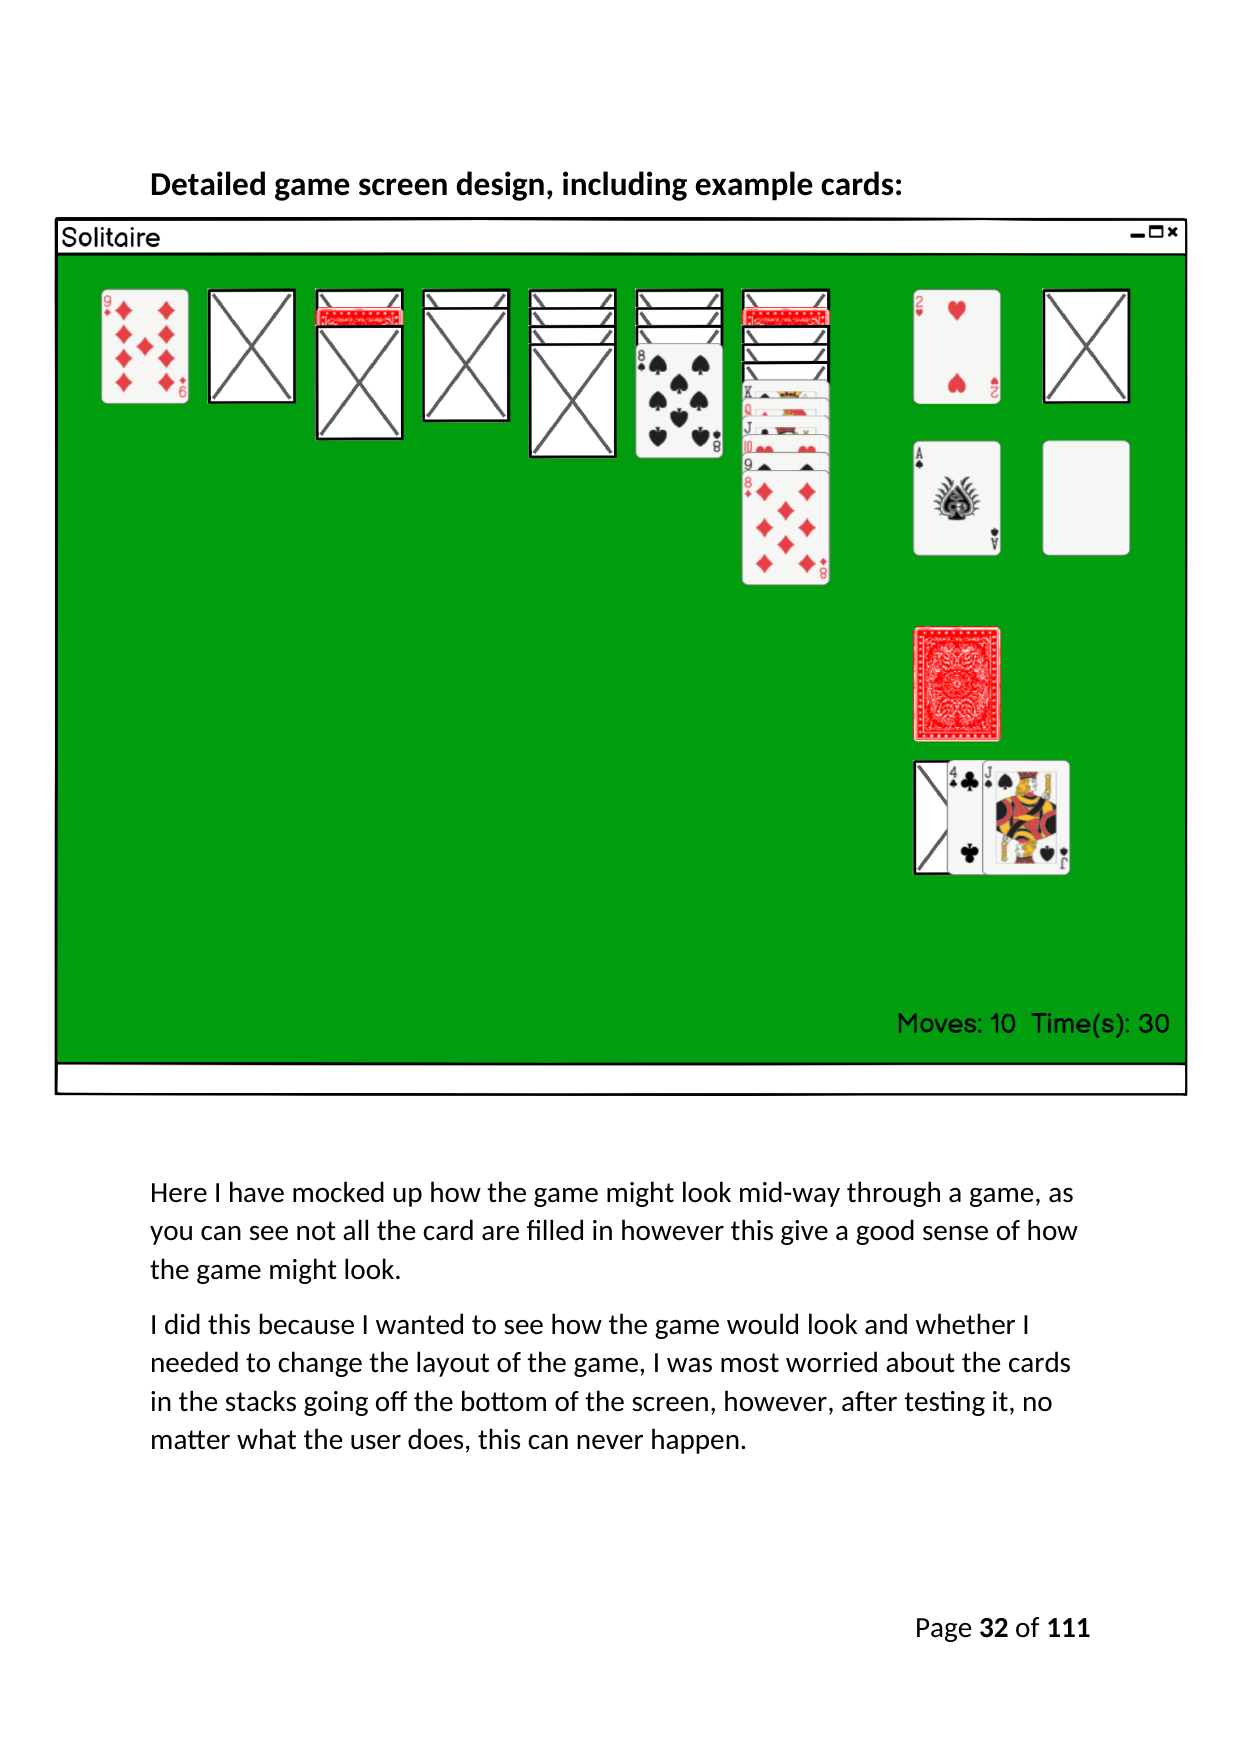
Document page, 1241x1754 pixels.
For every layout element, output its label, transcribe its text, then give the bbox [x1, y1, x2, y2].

picture [54, 217, 1188, 1096]
text I did this because I wanted to see how the game would look and whether I needed to change the layout of the game, I was most worried about the cards in the stacks going off the bottom of the screen, however, after testing it, no matter what the user does, this can never happen. [150, 1306, 1090, 1457]
subtitle Detailed game screen design, including example cards: [150, 162, 1090, 203]
text Here I have mocked up how the game might look mid-way through a game, as you can see not all the card are filled in however this give a good sense of how the game might look. [150, 1174, 1090, 1286]
